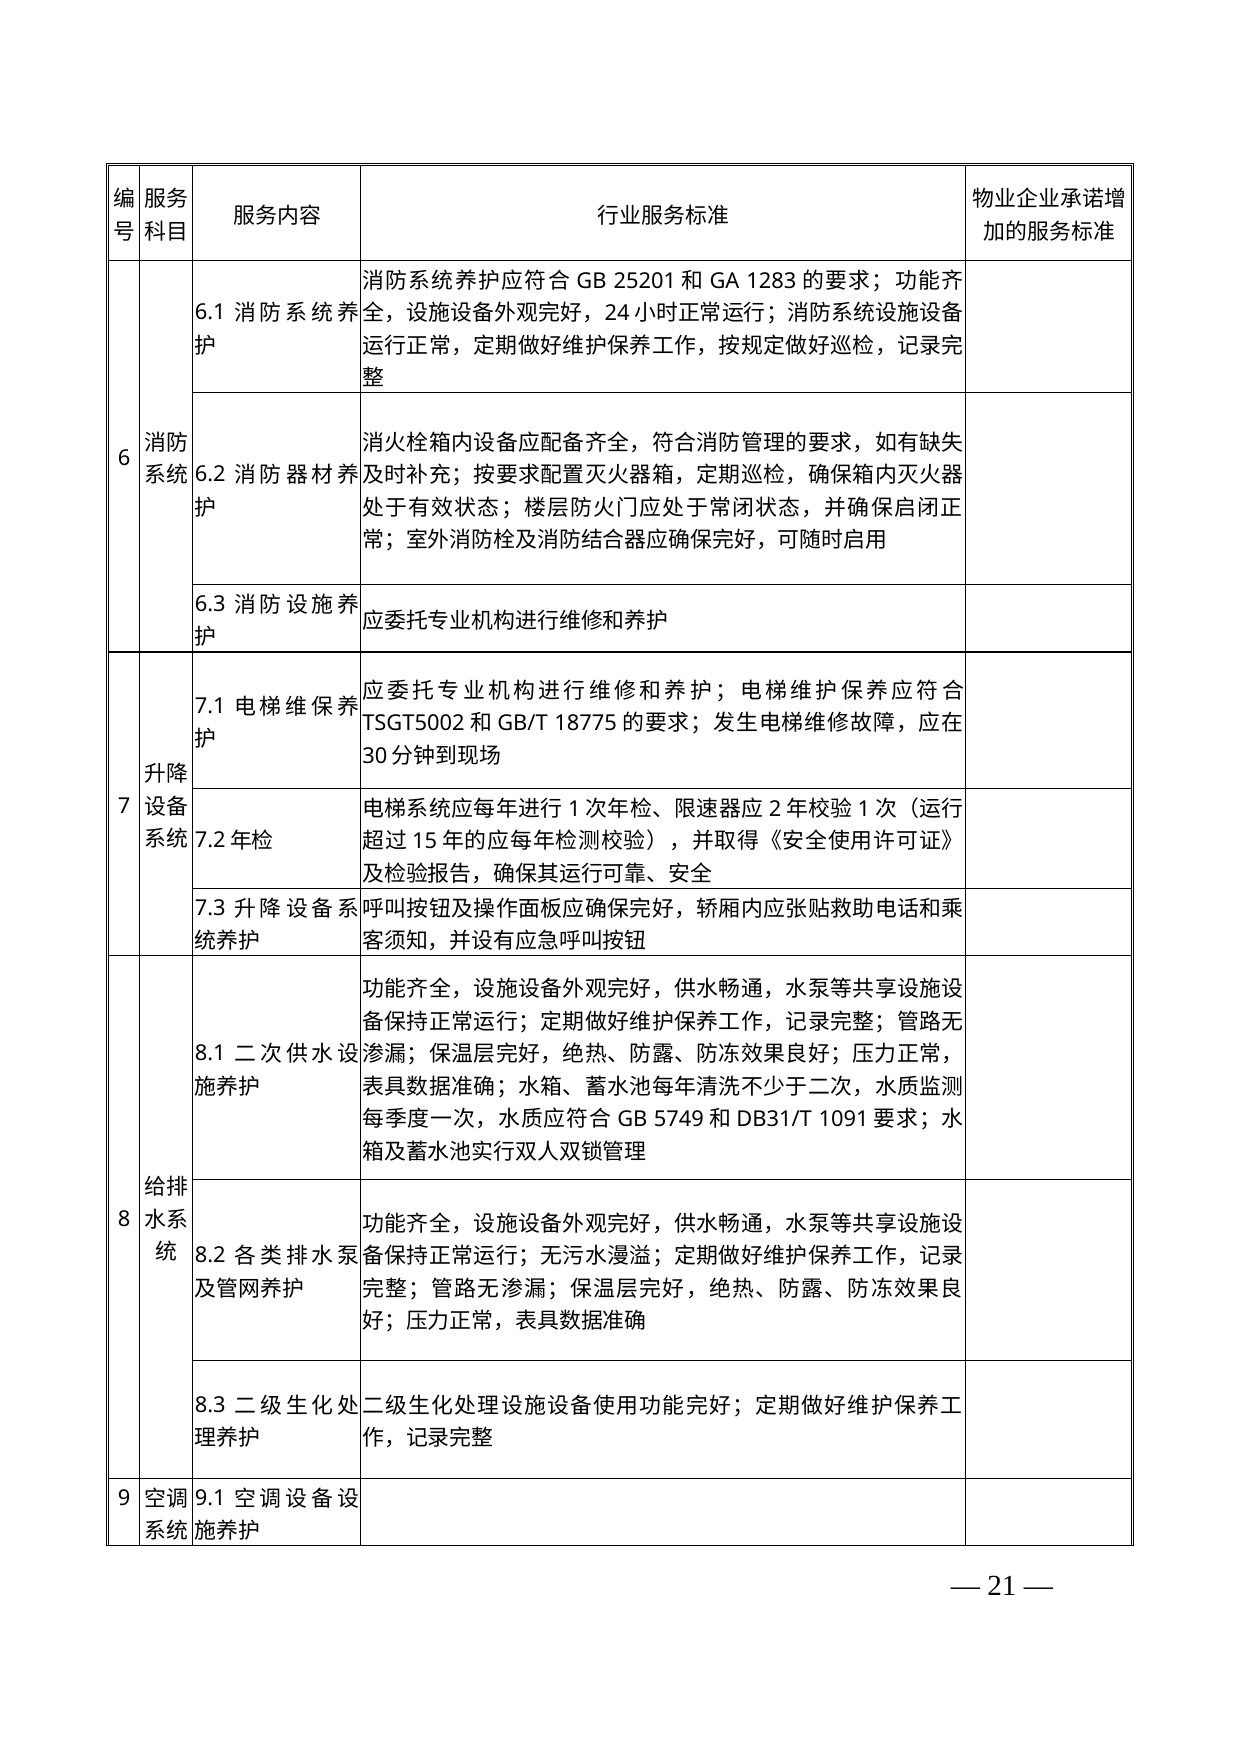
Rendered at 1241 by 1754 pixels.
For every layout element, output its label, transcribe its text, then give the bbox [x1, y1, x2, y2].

table_cell 6 [109, 261, 139, 651]
table_cell 7.2年检 [193, 789, 360, 888]
table_header 编号 [109, 166, 139, 260]
table_cell 功能齐全，设施设备外观完好，供水畅通，水泵等共享设施设备保持正常运行；定期做好维护保养工作，记录完整；管路无渗漏；保温层完好，绝热、防露、防冻效果良好；压力正常，表具数据准确；水箱、蓄水池每年清洗不少于二次，水质监测每季度一次，水质应符合GB 5749和DB31/T 1091要求；水箱及蓄水池实行双人双锁管理 [361, 956, 965, 1179]
table_cell [361, 1479, 965, 1545]
table_cell 6.3消防设施养护 [193, 585, 360, 651]
table_cell 7.3升降设备系统养护 [193, 889, 360, 955]
table_cell 呼叫按钮及操作面板应确保完好，轿厢内应张贴救助电话和乘客须知，并设有应急呼叫按钮 [361, 889, 965, 955]
table_cell 7 [109, 653, 139, 955]
table_cell [966, 889, 1131, 955]
table_cell 7.1电梯维保养护 [193, 653, 360, 788]
table_cell 8.2各类排水泵及管网养护 [193, 1180, 360, 1360]
table_cell 应委托专业机构进行维修和养护；电梯维护保养应符合TSGT5002和GB/T 18775的要求；发生电梯维修故障，应在30分钟到现场 [361, 653, 965, 788]
table_cell 给排水系统 [140, 956, 192, 1478]
table_cell 消防 系统 [140, 261, 192, 651]
table_cell 8.3二级生化处理养护 [193, 1361, 360, 1478]
table_cell [966, 1361, 1131, 1478]
table_cell 应委托专业机构进行维修和养护 [361, 585, 965, 651]
table_cell 消火栓箱内设备应配备齐全，符合消防管理的要求，如有缺失及时补充；按要求配置灭火器箱，定期巡检，确保箱内灭火器处于有效状态；楼层防火门应处于常闭状态，并确保启闭正常；室外消防栓及消防结合器应确保完好，可随时启用 [361, 393, 965, 584]
table_cell 功能齐全，设施设备外观完好，供水畅通，水泵等共享设施设备保持正常运行；无污水漫溢；定期做好维护保养工作，记录完整；管路无渗漏；保温层完好，绝热、防露、防冻效果良好；压力正常，表具数据准确 [361, 1180, 965, 1360]
table_cell [966, 789, 1131, 888]
table_cell [966, 393, 1131, 584]
table_cell 9 [109, 1479, 139, 1545]
table_cell [966, 1479, 1131, 1545]
table_cell 8 [109, 956, 139, 1478]
table_header 服务内容 [193, 166, 360, 260]
table_header 服务 科目 [140, 166, 192, 260]
table_cell 电梯系统应每年进行1次年检、限速器应2年校验1次（运行超过15年的应每年检测校验），并取得《安全使用许可证》及检验报告，确保其运行可靠、安全 [361, 789, 965, 888]
table_cell 6.2消防器材养护 [193, 393, 360, 584]
table_cell [966, 653, 1131, 788]
table_cell 升降 设备 系统 [140, 653, 192, 955]
table_cell 8.1二次供水设施养护 [193, 956, 360, 1179]
table_header 行业服务标准 [361, 166, 965, 260]
table_cell 6.1消防系统养护 [193, 261, 360, 392]
table_cell 9.1空调设备设施养护 [193, 1479, 360, 1545]
table_header 物业企业承诺增加的服务标准 [966, 166, 1131, 260]
table_cell 消防系统养护应符合GB 25201和GA 1283的要求；功能齐全，设施设备外观完好，24小时正常运行；消防系统设施设备运行正常，定期做好维护保养工作，按规定做好巡检，记录完整 [361, 261, 965, 392]
table_cell 二级生化处理设施设备使用功能完好；定期做好维护保养工作，记录完整 [361, 1361, 965, 1478]
table_cell 空调 系统 [140, 1479, 192, 1545]
table_cell [966, 956, 1131, 1179]
table_cell [966, 261, 1131, 392]
table_cell [966, 585, 1131, 651]
table_cell [966, 1180, 1131, 1360]
